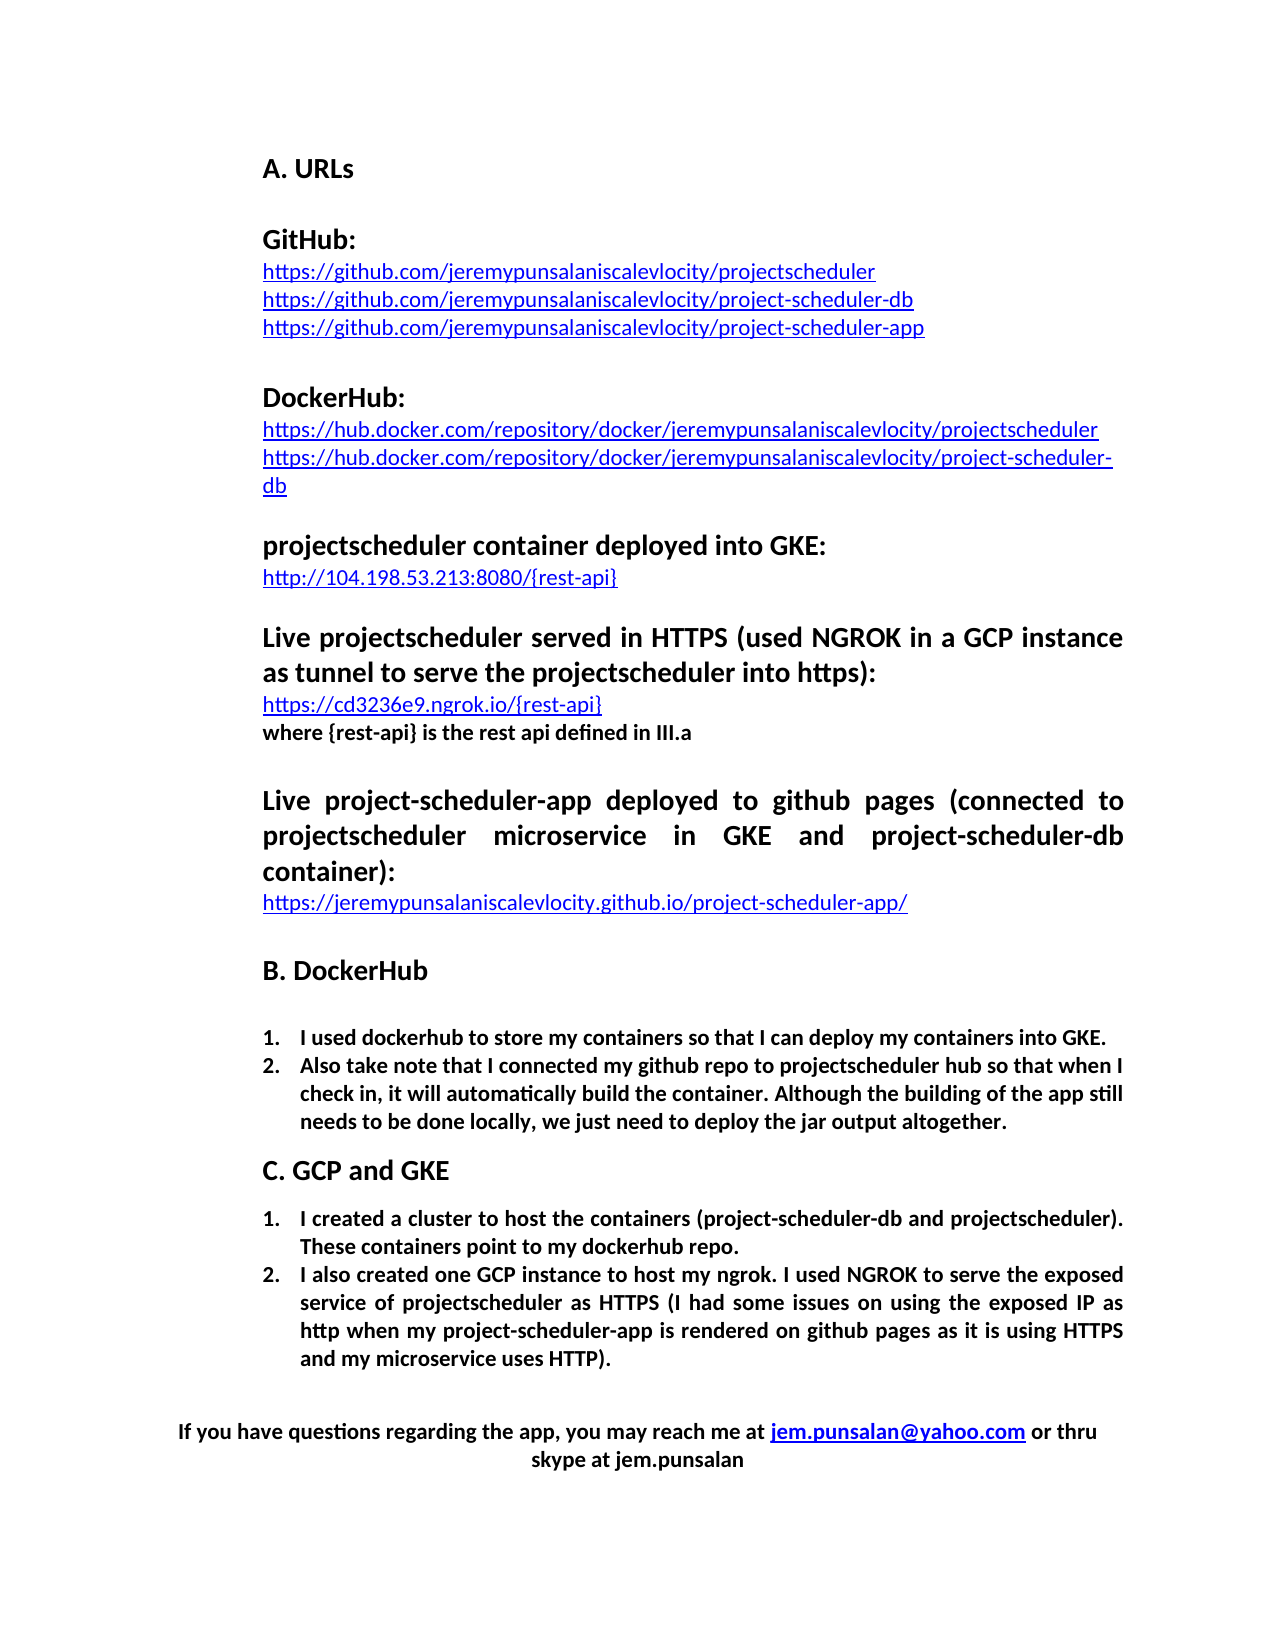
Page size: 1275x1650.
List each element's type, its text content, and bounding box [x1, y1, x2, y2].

list https://github.com/jeremypunsalaniscalevlocity/projectscheduler [262, 257, 1125, 285]
list https://hub.docker.com/repository/docker/jeremypunsalaniscalevlocity/projectscheduler [262, 415, 1125, 443]
list DockerHub: [262, 379, 1125, 415]
list I used dockerhub to store my containers so that I can deploy my containers into GKE. [262, 1023, 1125, 1051]
list B. DockerHub [262, 952, 1125, 988]
list https://github.com/jeremypunsalaniscalevlocity/project-scheduler-db [262, 285, 1125, 313]
list http://104.198.53.213:8080/{rest-api} [262, 563, 1125, 591]
list I created a cluster to host the containers (project-scheduler-db and projectscheduler). These containers point to my dockerhub repo. [262, 1204, 1125, 1261]
list https://github.com/jeremypunsalaniscalevlocity/project-scheduler-app [262, 313, 1125, 341]
list Also take note that I connected my github repo to projectscheduler hub so that when I check in, it will automatically build the container. Although the building of the app still needs to be done locally, we just need to deploy the jar output altogether. [262, 1051, 1125, 1136]
list Live project-scheduler-app deployed to github pages (connected to projectscheduler microservice in GKE and project-scheduler-db container): [262, 782, 1125, 888]
list https://hub.docker.com/repository/docker/jeremypunsalaniscalevlocity/project-scheduler-db [262, 443, 1125, 499]
text C. GCP and GKE [262, 1152, 1125, 1188]
text If you have questions regarding the app, you may reach me at jem.punsalan@yahoo.com or thru skype at jem.punsalan [150, 1417, 1125, 1473]
list where {rest-api} is the rest api defined in III.a [262, 718, 1125, 746]
list https://jeremypunsalaniscalevlocity.github.io/project-scheduler-app/ [262, 888, 1125, 917]
list projectscheduler container deployed into GKE: [262, 527, 1125, 563]
list Live projectscheduler served in HTTPS (used NGROK in a GCP instance as tunnel to serve the projectscheduler into https): [262, 619, 1125, 690]
list A. URLs [262, 150, 1125, 186]
list I also created one GCP instance to host my ngrok. I used NGROK to serve the exposed service of projectscheduler as HTTPS (I had some issues on using the exposed IP as http when my project-scheduler-app is rendered on github pages as it is using HTTPS and my microservice uses HTTP). [262, 1261, 1125, 1373]
list https://cd3236e9.ngrok.io/{rest-api} [262, 690, 1125, 718]
list GitHub: [262, 221, 1125, 257]
